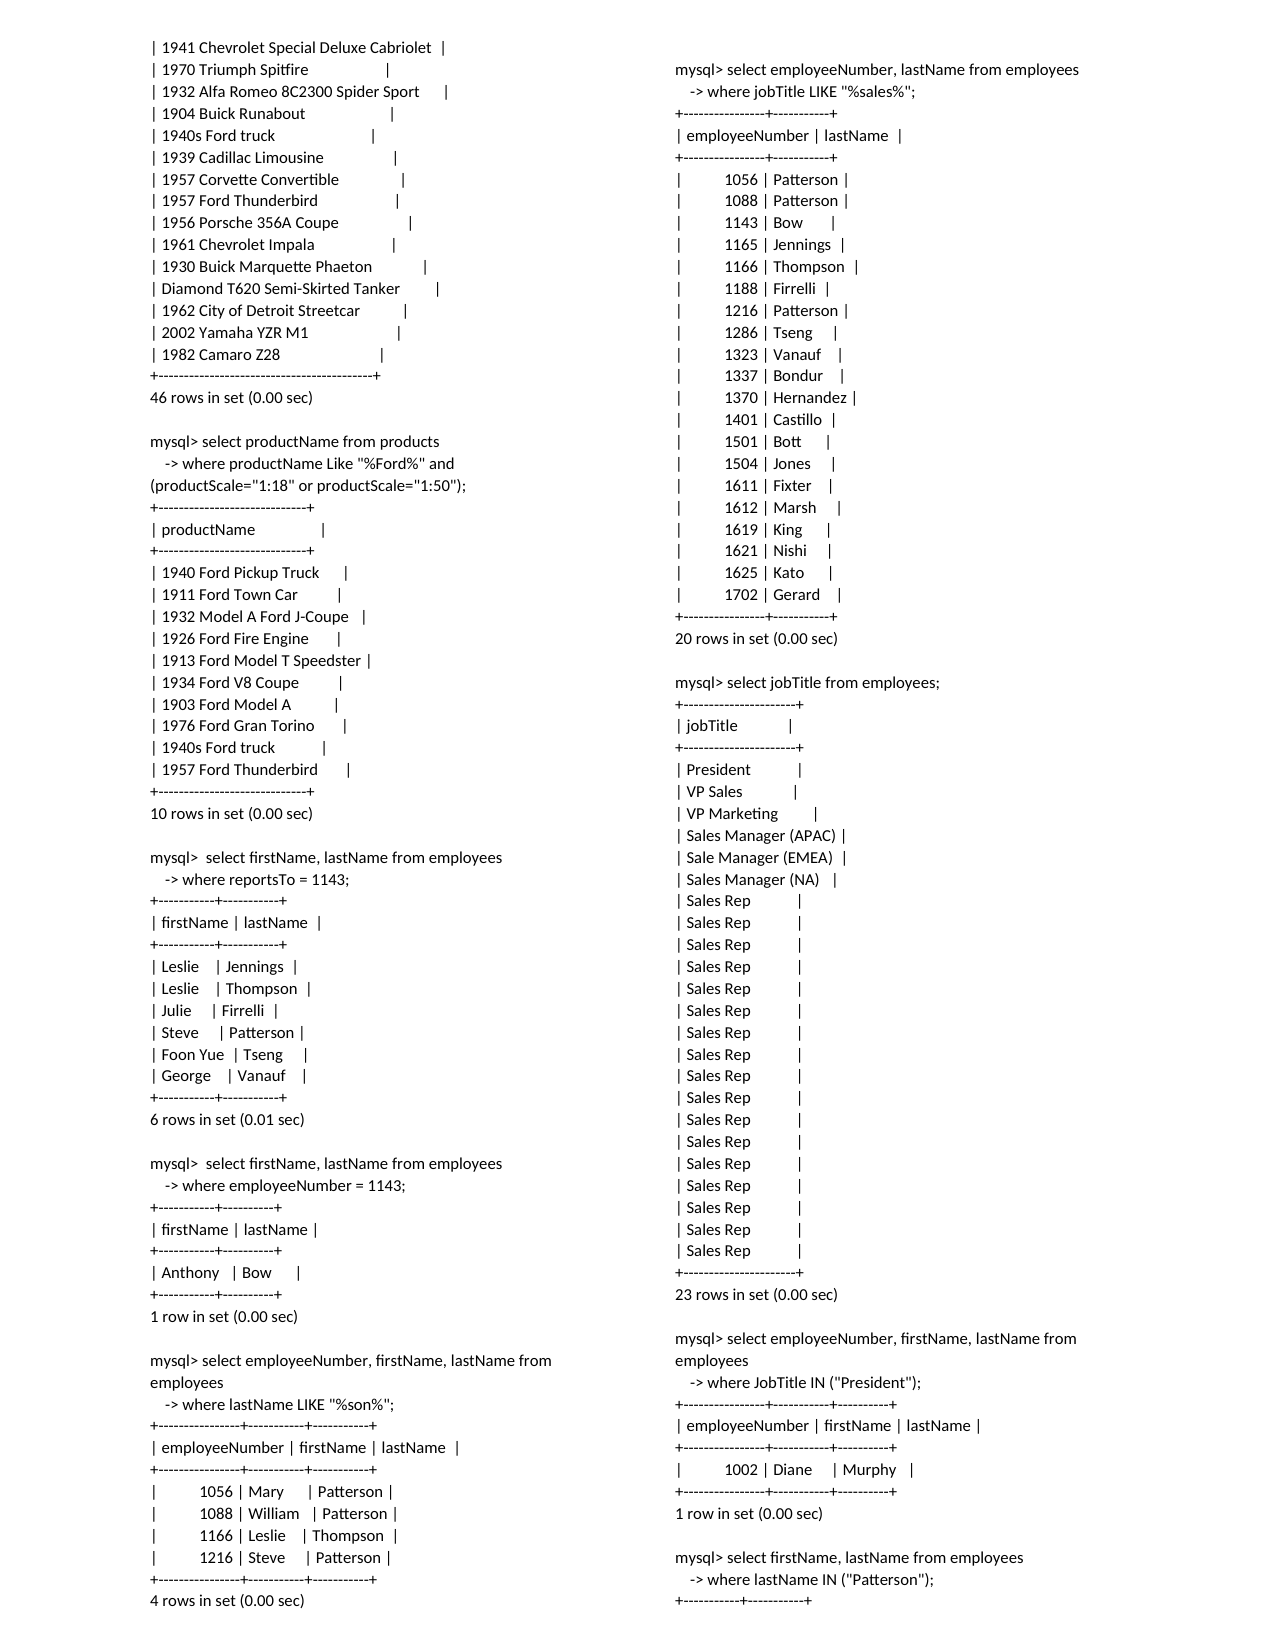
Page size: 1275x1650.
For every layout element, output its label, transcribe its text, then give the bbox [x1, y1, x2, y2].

text | 1143 | Bow | [675, 212, 1125, 233]
text | 1957 Ford Thunderbird | [150, 191, 600, 211]
text +-----------------------------+ [150, 781, 600, 802]
text | 1970 Triumph Spitfire | [150, 59, 600, 80]
text | 1323 | Vanauf | [675, 344, 1125, 364]
text 23 rows in set (0.00 sec) [675, 1284, 1125, 1305]
text | 1166 | Thompson | [675, 256, 1125, 277]
text mysql> select employeeNumber, lastName from employees [675, 59, 1125, 80]
text | 1932 Alfa Romeo 8C2300 Spider Sport | [150, 81, 600, 102]
text | 1056 | Patterson | [675, 169, 1125, 189]
text | productName | [150, 519, 600, 539]
text | 1934 Ford V8 Coupe | [150, 672, 600, 692]
text | firstName | lastName | [150, 1219, 600, 1239]
text | 1940 Ford Pickup Truck | [150, 562, 600, 583]
text | Steve | Patterson | [150, 1022, 600, 1042]
text +----------------+-----------+ [675, 103, 1125, 123]
text | 1926 Ford Fire Engine | [150, 628, 600, 648]
text | 1957 Corvette Convertible | [150, 169, 600, 189]
text | Anthony | Bow | [150, 1262, 600, 1283]
text | 1982 Camaro Z28 | [150, 344, 600, 364]
text | 1088 | William | Patterson | [150, 1503, 600, 1523]
text 10 rows in set (0.00 sec) [150, 803, 600, 823]
text | 1619 | King | [675, 519, 1125, 539]
text | 1940s Ford truck | [150, 737, 600, 758]
text | 1904 Buick Runabout | [150, 103, 600, 123]
text | 1957 Ford Thunderbird | [150, 759, 600, 780]
text +----------------+-----------+ [675, 147, 1125, 167]
text | 1088 | Patterson | [675, 191, 1125, 211]
text +-----------------------------+ [150, 497, 600, 517]
text -> where lastName LIKE "%son%"; [150, 1394, 600, 1414]
text | Foon Yue | Tseng | [150, 1044, 600, 1064]
text mysql> select firstName, lastName from employees [675, 1547, 1125, 1567]
text | 1286 | Tseng | [675, 322, 1125, 342]
text | VP Sales | [675, 781, 1125, 802]
text | 1216 | Steve | Patterson | [150, 1547, 600, 1567]
text +-----------+-----------+ [150, 891, 600, 911]
text -> where JobTitle IN ("President"); [675, 1372, 1125, 1392]
text 1 row in set (0.00 sec) [675, 1503, 1125, 1523]
text | 1940s Ford truck | [150, 125, 600, 145]
text | 1956 Porsche 356A Coupe | [150, 212, 600, 233]
text +-----------+-----------+ [675, 1591, 1125, 1611]
text +----------------------+ [675, 737, 1125, 758]
text | Sales Rep | [675, 912, 1125, 933]
text | 1941 Chevrolet Special Deluxe Cabriolet | [150, 37, 600, 58]
text 20 rows in set (0.00 sec) [675, 628, 1125, 648]
text | Leslie | Thompson | [150, 978, 600, 998]
text | 1401 | Castillo | [675, 409, 1125, 430]
text | Sales Rep | [675, 1044, 1125, 1064]
text | 1939 Cadillac Limousine | [150, 147, 600, 167]
text | Sales Rep | [675, 1109, 1125, 1130]
text | 1216 | Patterson | [675, 300, 1125, 320]
text +----------------+-----------+----------+ [675, 1481, 1125, 1502]
text | 1166 | Leslie | Thompson | [150, 1525, 600, 1545]
text | 1370 | Hernandez | [675, 387, 1125, 408]
text | 1188 | Firrelli | [675, 278, 1125, 298]
text | 1165 | Jennings | [675, 234, 1125, 255]
text | Sales Rep | [675, 1241, 1125, 1261]
text | 1962 City of Detroit Streetcar | [150, 300, 600, 320]
text | 1625 | Kato | [675, 562, 1125, 583]
text 46 rows in set (0.00 sec) [150, 387, 600, 408]
text -> where employeeNumber = 1143; [150, 1175, 600, 1195]
text +------------------------------------------+ [150, 366, 600, 386]
text | 1002 | Diane | Murphy | [675, 1459, 1125, 1480]
text -> where productName Like "%Ford%" and (productScale="1:18" or productScale="1:50"); [150, 453, 600, 495]
text | 1903 Ford Model A | [150, 694, 600, 714]
text +-----------+----------+ [150, 1284, 600, 1305]
text | Sales Rep | [675, 1153, 1125, 1173]
text | Sales Rep | [675, 1022, 1125, 1042]
text | VP Marketing | [675, 803, 1125, 823]
text +----------------+-----------+----------+ [675, 1394, 1125, 1414]
text | Leslie | Jennings | [150, 956, 600, 977]
text | 1504 | Jones | [675, 453, 1125, 473]
text +-----------+----------+ [150, 1197, 600, 1217]
text +-----------+----------+ [150, 1241, 600, 1261]
text -> where lastName IN ("Patterson"); [675, 1569, 1125, 1589]
text | 1961 Chevrolet Impala | [150, 234, 600, 255]
text +-----------+-----------+ [150, 934, 600, 955]
text | 2002 Yamaha YZR M1 | [150, 322, 600, 342]
text 6 rows in set (0.01 sec) [150, 1109, 600, 1130]
text mysql> select firstName, lastName from employees [150, 847, 600, 867]
text | Sale Manager (EMEA) | [675, 847, 1125, 867]
text | President | [675, 759, 1125, 780]
text | Sales Rep | [675, 978, 1125, 998]
text | Sales Rep | [675, 1197, 1125, 1217]
text | 1611 | Fixter | [675, 475, 1125, 495]
text +----------------+-----------+-----------+ [150, 1416, 600, 1436]
text | Sales Manager (NA) | [675, 869, 1125, 889]
text | 1621 | Nishi | [675, 541, 1125, 561]
text | Sales Rep | [675, 1000, 1125, 1020]
text | Sales Rep | [675, 956, 1125, 977]
text | 1702 | Gerard | [675, 584, 1125, 605]
text | jobTitle | [675, 716, 1125, 736]
text +----------------+-----------+-----------+ [150, 1459, 600, 1480]
text mysql> select firstName, lastName from employees [150, 1153, 600, 1173]
text mysql> select employeeNumber, firstName, lastName from employees [150, 1350, 600, 1392]
text | 1612 | Marsh | [675, 497, 1125, 517]
text +-----------------------------+ [150, 541, 600, 561]
text 1 row in set (0.00 sec) [150, 1306, 600, 1327]
text | Sales Rep | [675, 934, 1125, 955]
text +----------------+-----------+----------+ [675, 1437, 1125, 1458]
text | 1911 Ford Town Car | [150, 584, 600, 605]
text | 1976 Ford Gran Torino | [150, 716, 600, 736]
text +----------------------+ [675, 1262, 1125, 1283]
text -> where reportsTo = 1143; [150, 869, 600, 889]
text | George | Vanauf | [150, 1066, 600, 1086]
text | Sales Rep | [675, 1219, 1125, 1239]
text | 1056 | Mary | Patterson | [150, 1481, 600, 1502]
text | 1501 | Bott | [675, 431, 1125, 452]
text +----------------------+ [675, 694, 1125, 714]
text | firstName | lastName | [150, 912, 600, 933]
text | 1930 Buick Marquette Phaeton | [150, 256, 600, 277]
text | employeeNumber | firstName | lastName | [150, 1437, 600, 1458]
text +-----------+-----------+ [150, 1087, 600, 1108]
text | Sales Rep | [675, 1066, 1125, 1086]
text mysql> select employeeNumber, firstName, lastName from employees [675, 1328, 1125, 1370]
text | 1337 | Bondur | [675, 366, 1125, 386]
text | Sales Manager (APAC) | [675, 825, 1125, 845]
text | 1932 Model A Ford J-Coupe | [150, 606, 600, 627]
text | employeeNumber | firstName | lastName | [675, 1416, 1125, 1436]
text mysql> select productName from products [150, 431, 600, 452]
text | 1913 Ford Model T Speedster | [150, 650, 600, 670]
text | Sales Rep | [675, 1087, 1125, 1108]
text | Sales Rep | [675, 1131, 1125, 1152]
text | employeeNumber | lastName | [675, 125, 1125, 145]
text +----------------+-----------+ [675, 606, 1125, 627]
text mysql> select jobTitle from employees; [675, 672, 1125, 692]
text | Sales Rep | [675, 891, 1125, 911]
text +----------------+-----------+-----------+ [150, 1569, 600, 1589]
text | Julie | Firrelli | [150, 1000, 600, 1020]
text | Sales Rep | [675, 1175, 1125, 1195]
text | Diamond T620 Semi-Skirted Tanker | [150, 278, 600, 298]
text -> where jobTitle LIKE "%sales%"; [675, 81, 1125, 102]
text 4 rows in set (0.00 sec) [150, 1591, 600, 1611]
